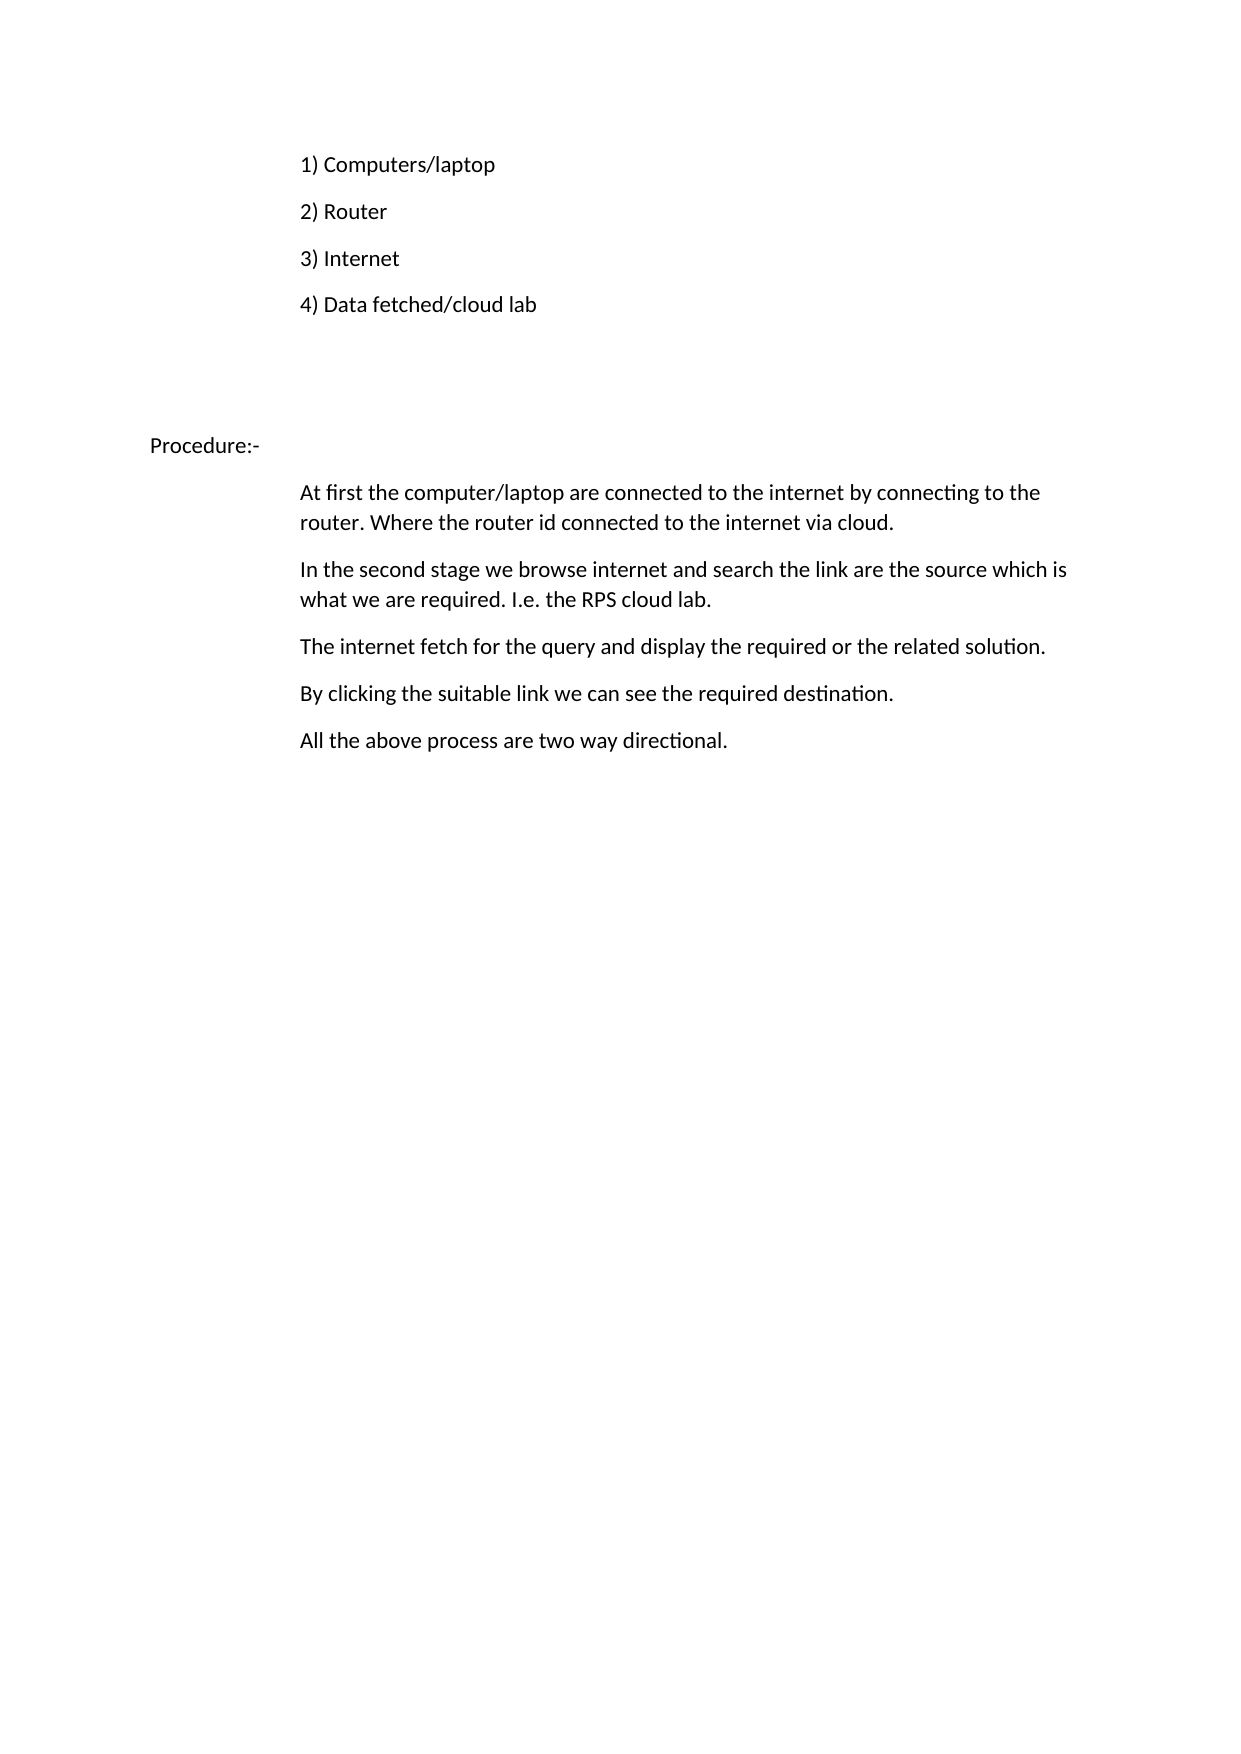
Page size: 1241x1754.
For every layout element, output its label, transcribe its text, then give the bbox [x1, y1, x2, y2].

text Procedure:- [150, 431, 1090, 459]
text 4) Data fetched/cloud lab [150, 291, 1090, 319]
text 1) Computers/laptop [150, 150, 1090, 178]
text The internet fetch for the query and display the required or the related solution. [300, 632, 1090, 660]
text 2) Router [150, 197, 1090, 225]
text All the above process are two way directional. [300, 726, 1090, 754]
text By clicking the suitable link we can see the required destination. [300, 679, 1090, 707]
text At first the computer/laptop are connected to the internet by connecting to the router. Where the router id connected to the internet via cloud. [300, 478, 1090, 536]
text In the second stage we browse internet and search the link are the source which is what we are required. I.e. the RPS cloud lab. [300, 555, 1090, 613]
text 3) Internet [150, 244, 1090, 272]
